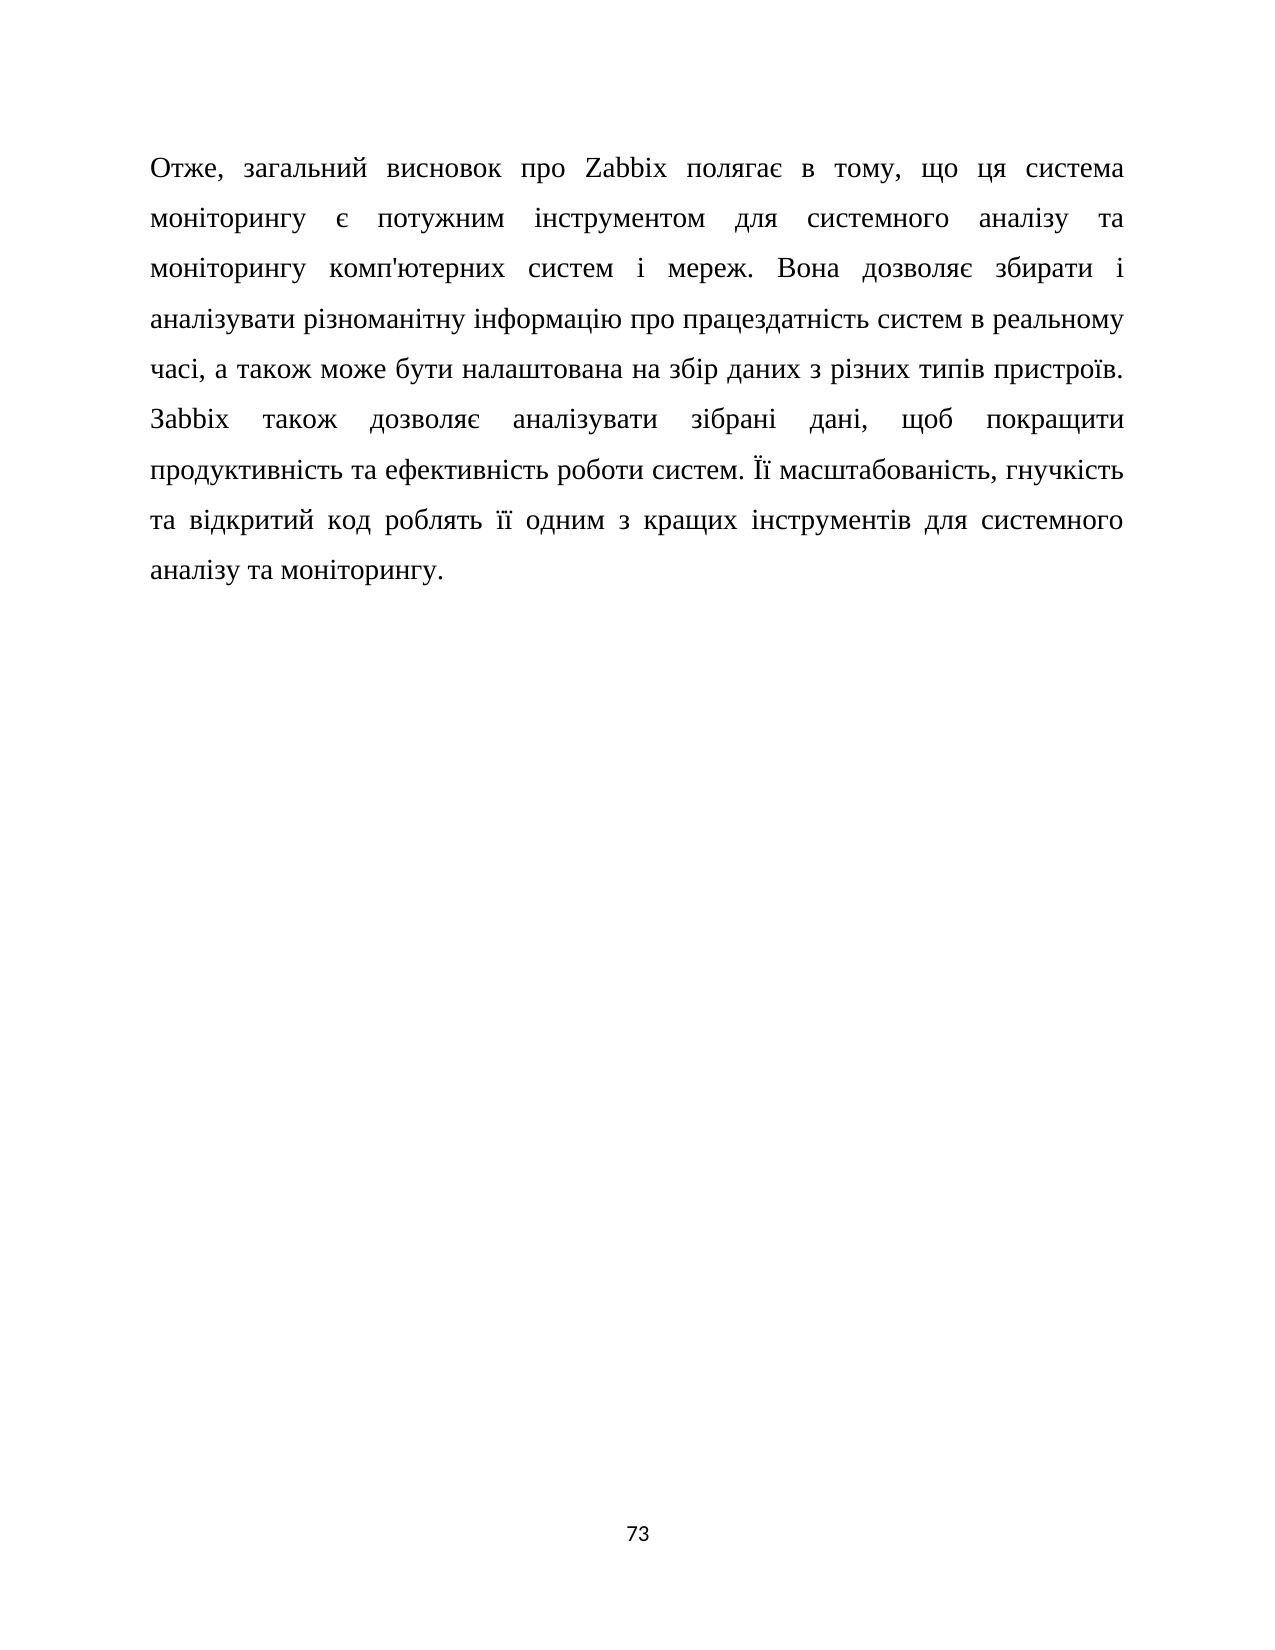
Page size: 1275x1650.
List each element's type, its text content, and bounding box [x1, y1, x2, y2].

text Отже, загальний висновок про Zabbix полягає в тому, що ця система моніторингу є потужним інструментом для системного аналізу та моніторингу комп'ютерних систем і мереж. Вона дозволяє збирати і аналізувати різноманітну інформацію про працездатність систем в реальному часі, а також може бути налаштована на збір даних з різних типів пристроїв. Зabbix також дозволяє аналізувати зібрані дані, щоб покращити продуктивність та ефективність роботи систем. Її масштабованість, гнучкість та відкритий код роблять її одним з кращих інструментів для системного аналізу та моніторингу. [150, 150, 1125, 586]
